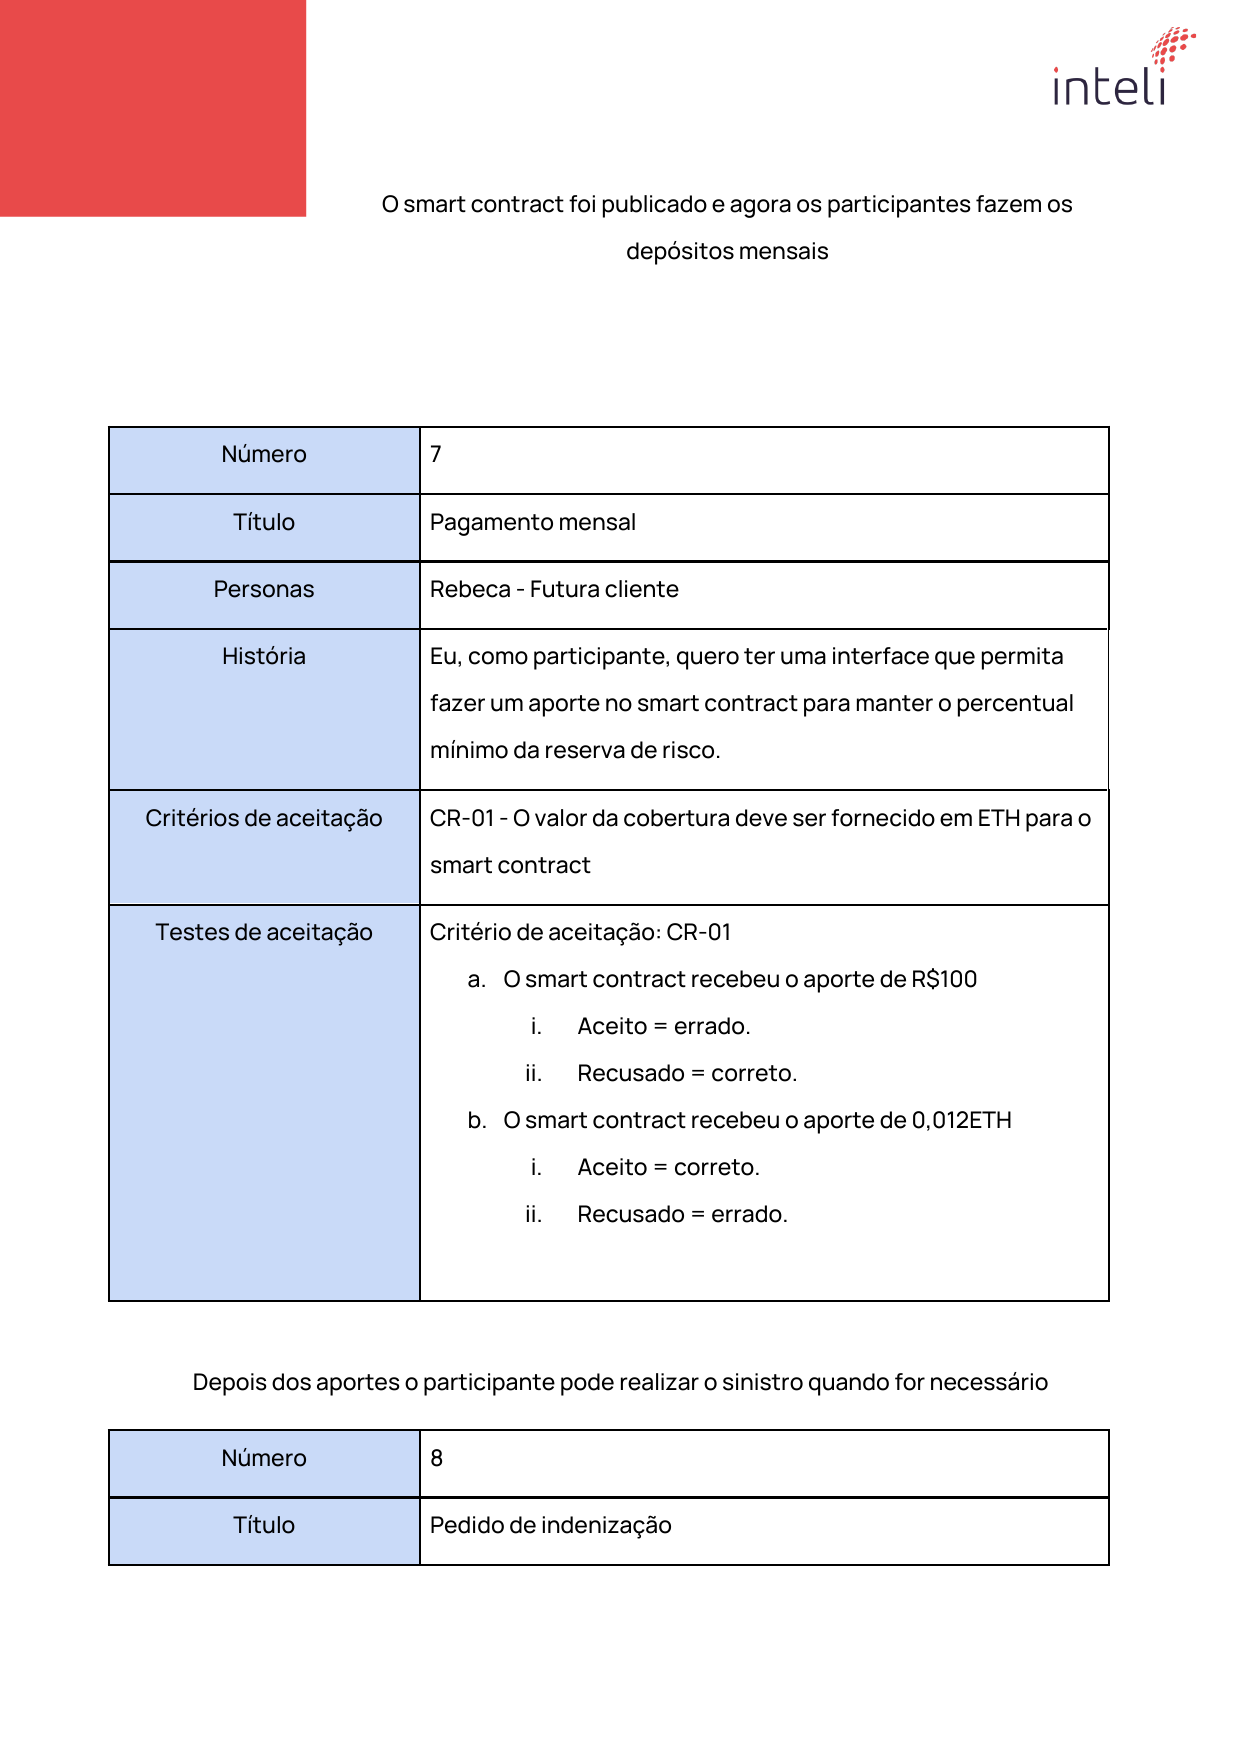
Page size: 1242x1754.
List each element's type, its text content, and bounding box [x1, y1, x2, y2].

table_cell Rebeca - Futura cliente [421, 563, 1108, 628]
picture [0, 0, 307, 217]
table_cell Título [110, 1499, 419, 1564]
table_cell Personas [110, 563, 419, 628]
table_header 7 [421, 428, 1108, 493]
table_cell CR-01 - O valor da cobertura deve ser fornecido em ETH para o smart contract [421, 789, 1108, 903]
table_header Número [110, 1431, 419, 1496]
table_cell Título [110, 495, 419, 560]
table_header 8 [421, 1431, 1108, 1496]
table_cell Critérios de aceitação [110, 791, 419, 903]
text O smart contract foi publicado e agora os participantes fazem os depósitos mensais [118, 188, 1123, 266]
table_cell Eu, como participante, quero ter uma interface que permita fazer um aporte no smart contract para manter o percentual mínimo da reserva de risco. [421, 628, 1108, 789]
table_cell Testes de aceitação [110, 906, 419, 1300]
text Depois dos aportes o participante pode realizar o sinistro quando for necessário [118, 1365, 1123, 1397]
picture [1054, 27, 1197, 105]
table_header Número [110, 428, 419, 493]
table_cell História [110, 630, 419, 789]
table_cell Pedido de indenização [421, 1499, 1108, 1564]
table_cell Critério de aceitação: CR-01 O smart contract recebeu o aporte de R$100 Aceito = errado. Recusado = correto. O smart contract recebeu o aporte de 0,012ETH Aceito = correto. Recusado = errado. [421, 906, 1108, 1300]
table_cell Pagamento mensal [421, 495, 1108, 560]
